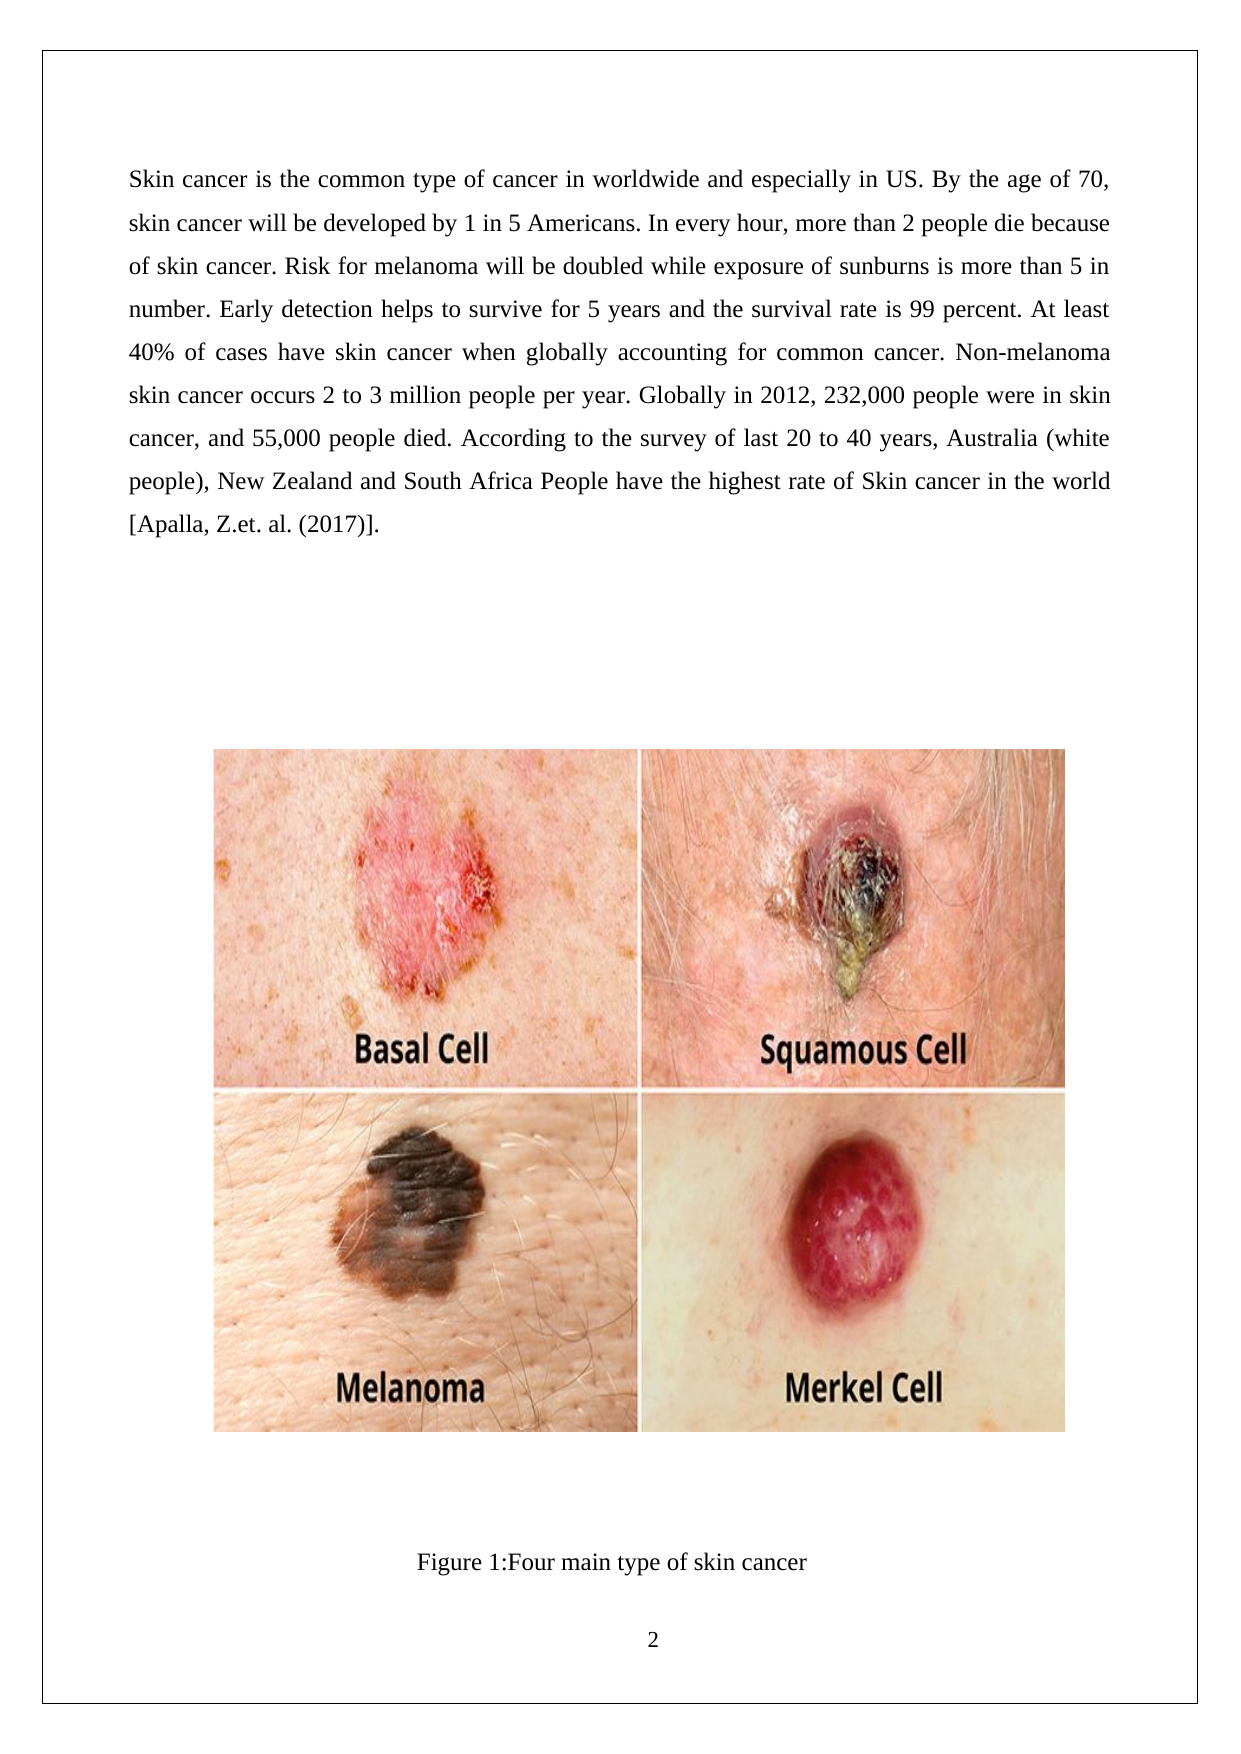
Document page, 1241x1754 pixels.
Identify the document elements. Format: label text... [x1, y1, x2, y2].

picture [213, 749, 1065, 1432]
text Figure 1:Four main type of skin cancer [417, 1547, 1197, 1576]
text Skin cancer is the common type of cancer in worldwide and especially in US. By the age of 70, skin cancer will be developed by 1 in 5 Americans. In every hour, more than 2 people die because of skin cancer. Risk for melanoma will be doubled while exposure of sunburns is more than 5 in number. Early detection helps to survive for 5 years and the survival rate is 99 percent. At least 40% of cases have skin cancer when globally accounting for common cancer. Non-melanoma skin cancer occurs 2 to 3 million people per year. Globally in 2012, 232,000 people were in skin cancer, and 55,000 people died. According to the survey of last 20 to 40 years, Australia (white people), New Zealand and South Africa People have the highest rate of Skin cancer in the world [Apalla, Z.et. al. (2017)]. [128, 164, 1112, 538]
